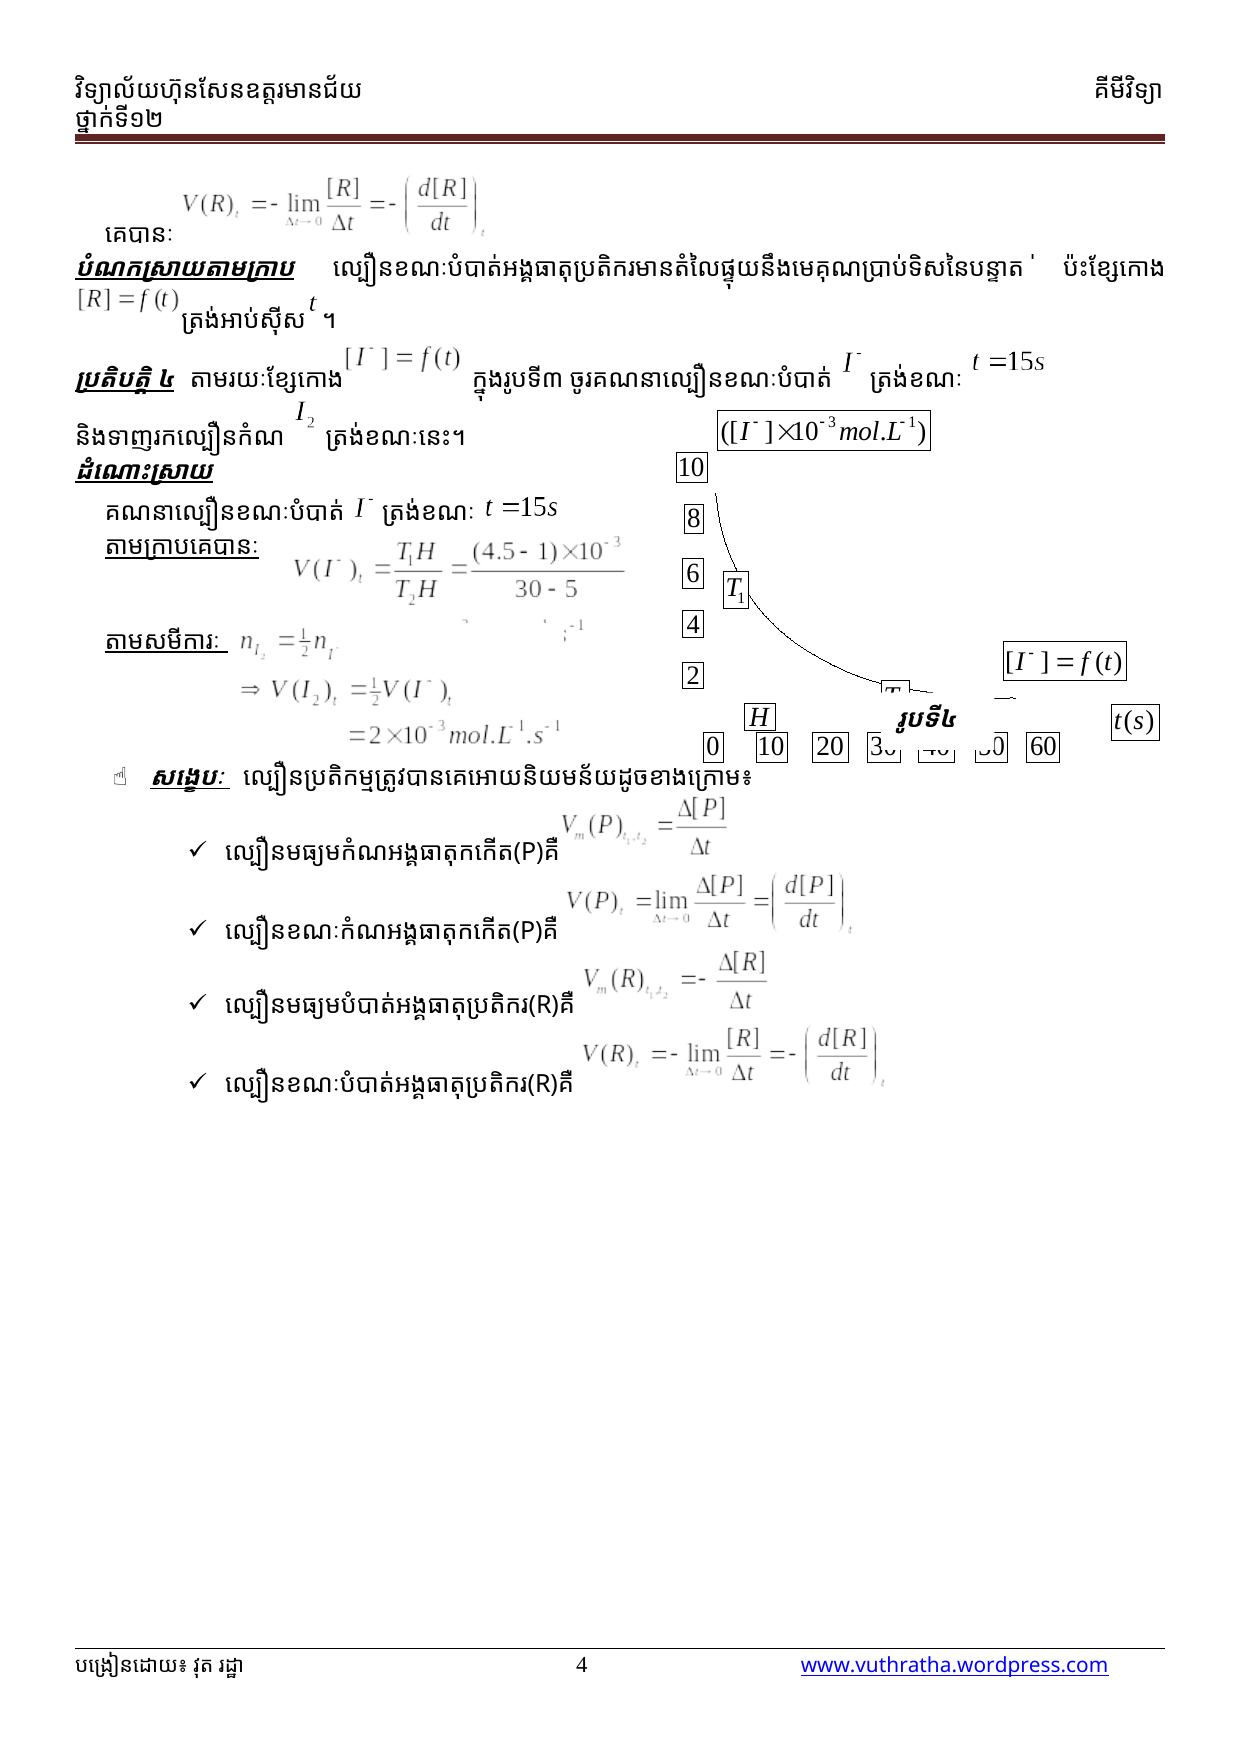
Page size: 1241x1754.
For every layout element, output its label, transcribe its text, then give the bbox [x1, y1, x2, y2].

list ល្បឿនខណៈកំណអង្គធាតុកកើត(P)គឺ [187, 867, 1165, 946]
list គេបានៈ [75, 170, 1165, 249]
list តាមសមីការៈ [75, 622, 291, 657]
list តាមសមីការៈ [564, 622, 1165, 657]
list សង្ខេបៈ ល្បឿនប្រតិកម្មត្រូវបានគេអោយនិយមន័យដូចខាងក្រោម៖ [112, 759, 1165, 793]
list គណនាល្បឿនខណៈបំបាត់ ត្រង់ខណៈ [75, 486, 1165, 528]
list ល្បឿនមធ្យមបំបាត់អង្គធាតុប្រតិករ(R)គឺ [187, 946, 1165, 1021]
list តាមក្រាបគេបានៈ [75, 528, 1165, 562]
list ដំណោះស្រាយ [75, 452, 1165, 486]
list ល្បឿនខណៈបំបាត់អង្គធាតុប្រតិករ(R)គឺ [187, 1021, 1165, 1100]
list ល្បឿនមធ្យមកំណអង្គធាតុកកើត(P)គឺ [187, 793, 1165, 867]
list ប្រតិបត្តិ ៤ តាមរយៈខ្សែកោង ក្នុងរូបទី៣ ចូរគណនាល្បឿនខណៈបំបាត់ ត្រង់ខណៈ [75, 336, 1165, 395]
list និងទាញរកល្បឿនកំណ ត្រង់ខណៈនេះ។ [75, 395, 1165, 452]
list បំណកស្រាយតាមក្រាប ល្បឿនខណៈបំបាត់អង្គធាតុប្រតិករមានតំលៃផ្ទុយនឹងមេគុណប្រាប់ទិសនៃបន្ទាត់ ប៉ះខ្សែកោងត្រង់អាប់ស៊ីស។ [75, 249, 1165, 336]
